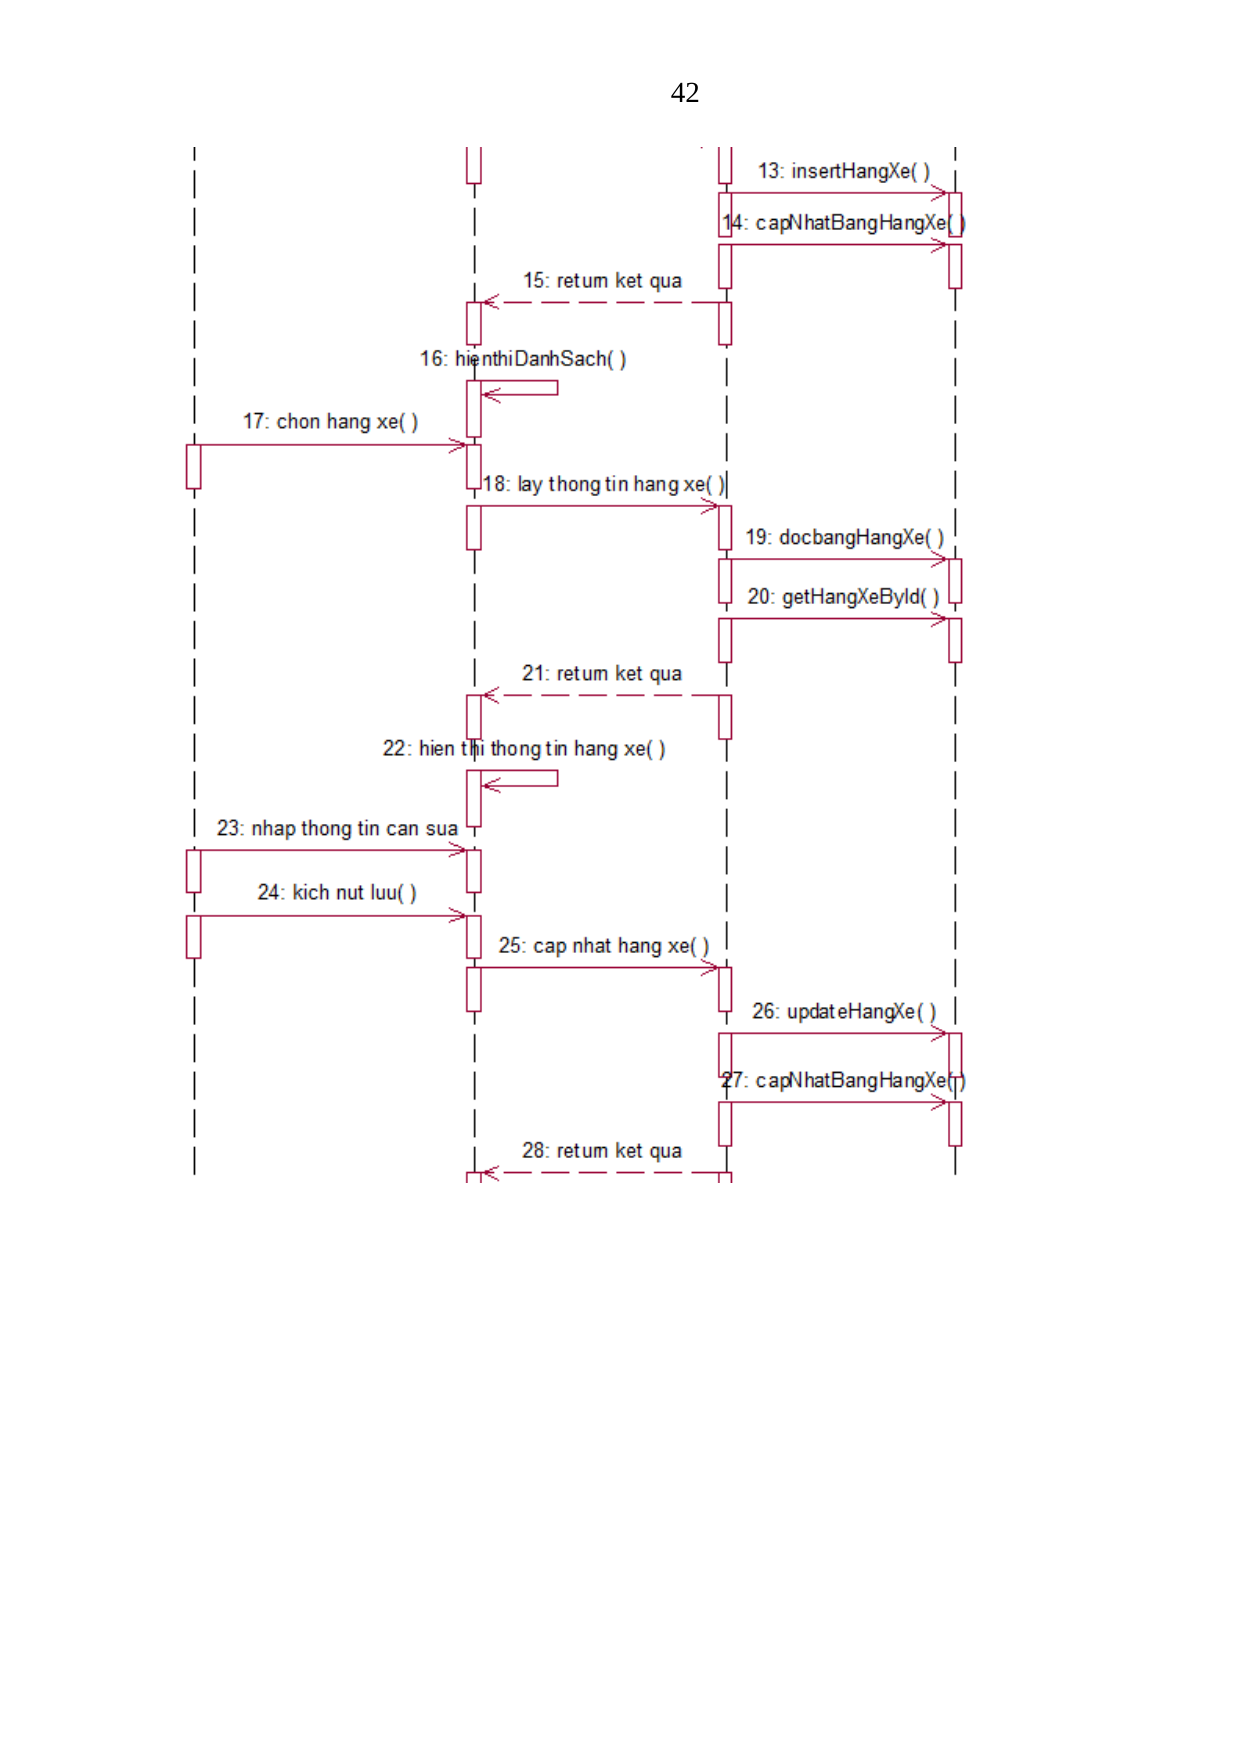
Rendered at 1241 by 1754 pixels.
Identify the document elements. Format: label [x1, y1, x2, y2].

picture [147, 147, 1054, 1183]
